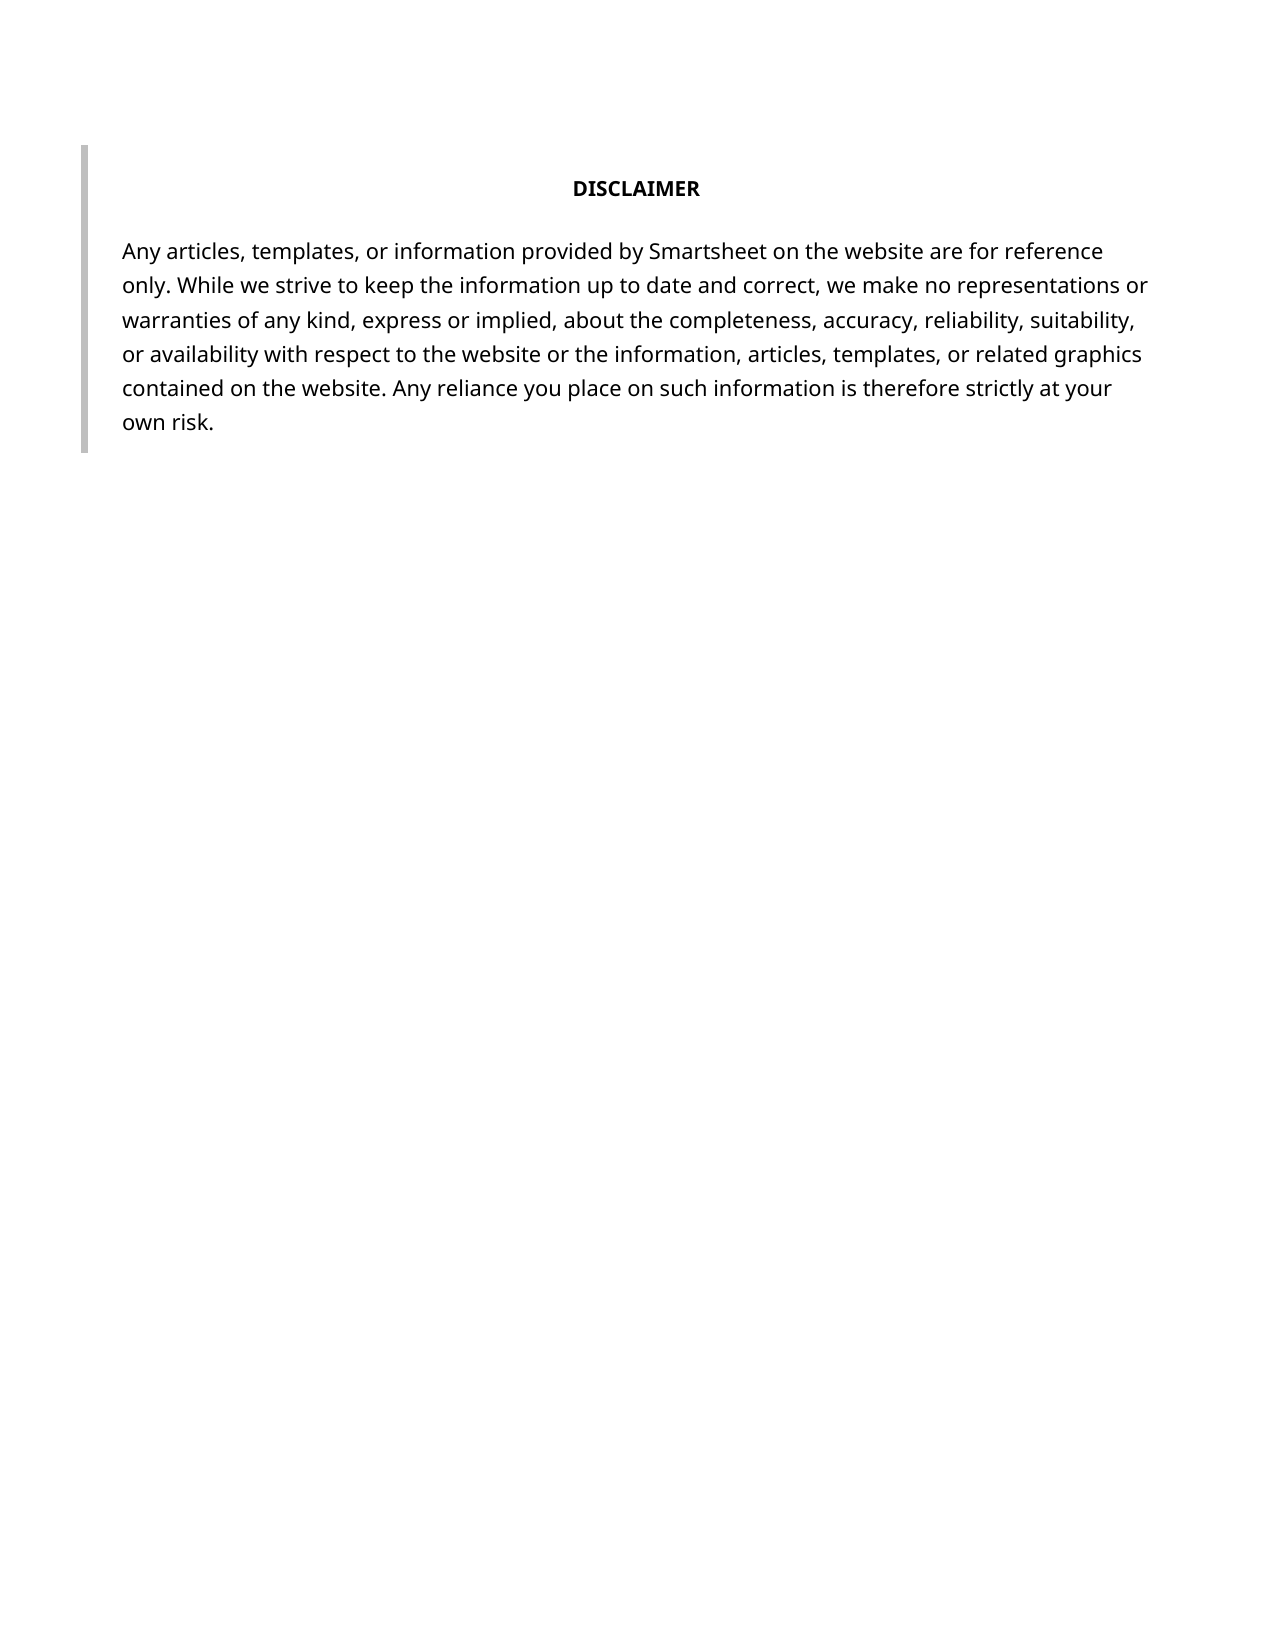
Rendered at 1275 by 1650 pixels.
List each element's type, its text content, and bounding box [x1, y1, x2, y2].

table_header DISCLAIMER Any articles, templates, or information provided by Smartsheet on the website are for reference only. While we strive to keep the information up to date and correct, we make no representations or warranties of any kind, express or implied, about the completeness, accuracy, reliability, suitability, or availability with respect to the website or the information, articles, templates, or related graphics contained on the website. Any reliance you place on such information is therefore strictly at your own risk. [88, 145, 1162, 453]
